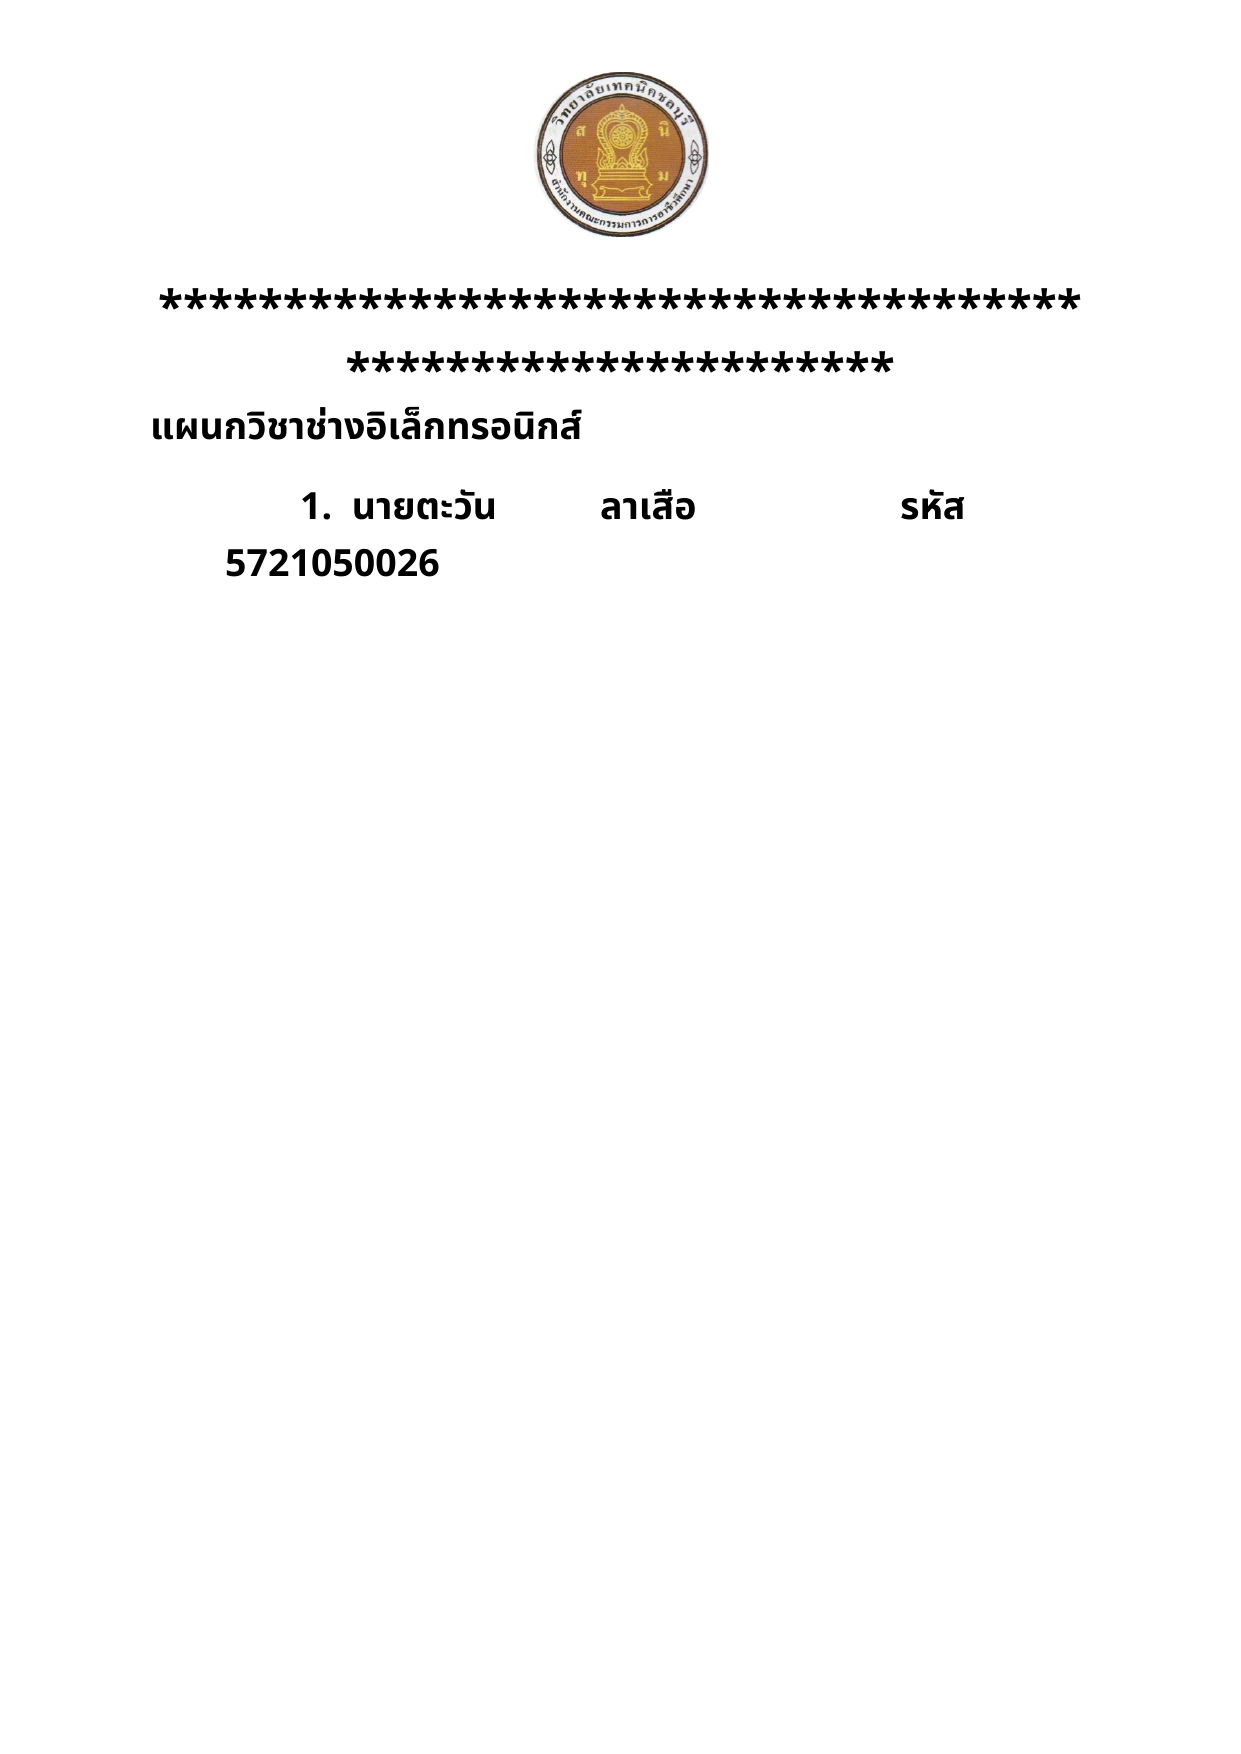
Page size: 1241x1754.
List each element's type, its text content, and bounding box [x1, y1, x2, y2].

text 1. นายตะวัน ลาเสือ รหัส 5721050026 [150, 479, 1090, 587]
text แผนกวิชาช่างอิเล็กทรอนิกส์ [150, 399, 1090, 456]
picture [533, 72, 709, 235]
text *********************************************************** [150, 150, 1090, 399]
